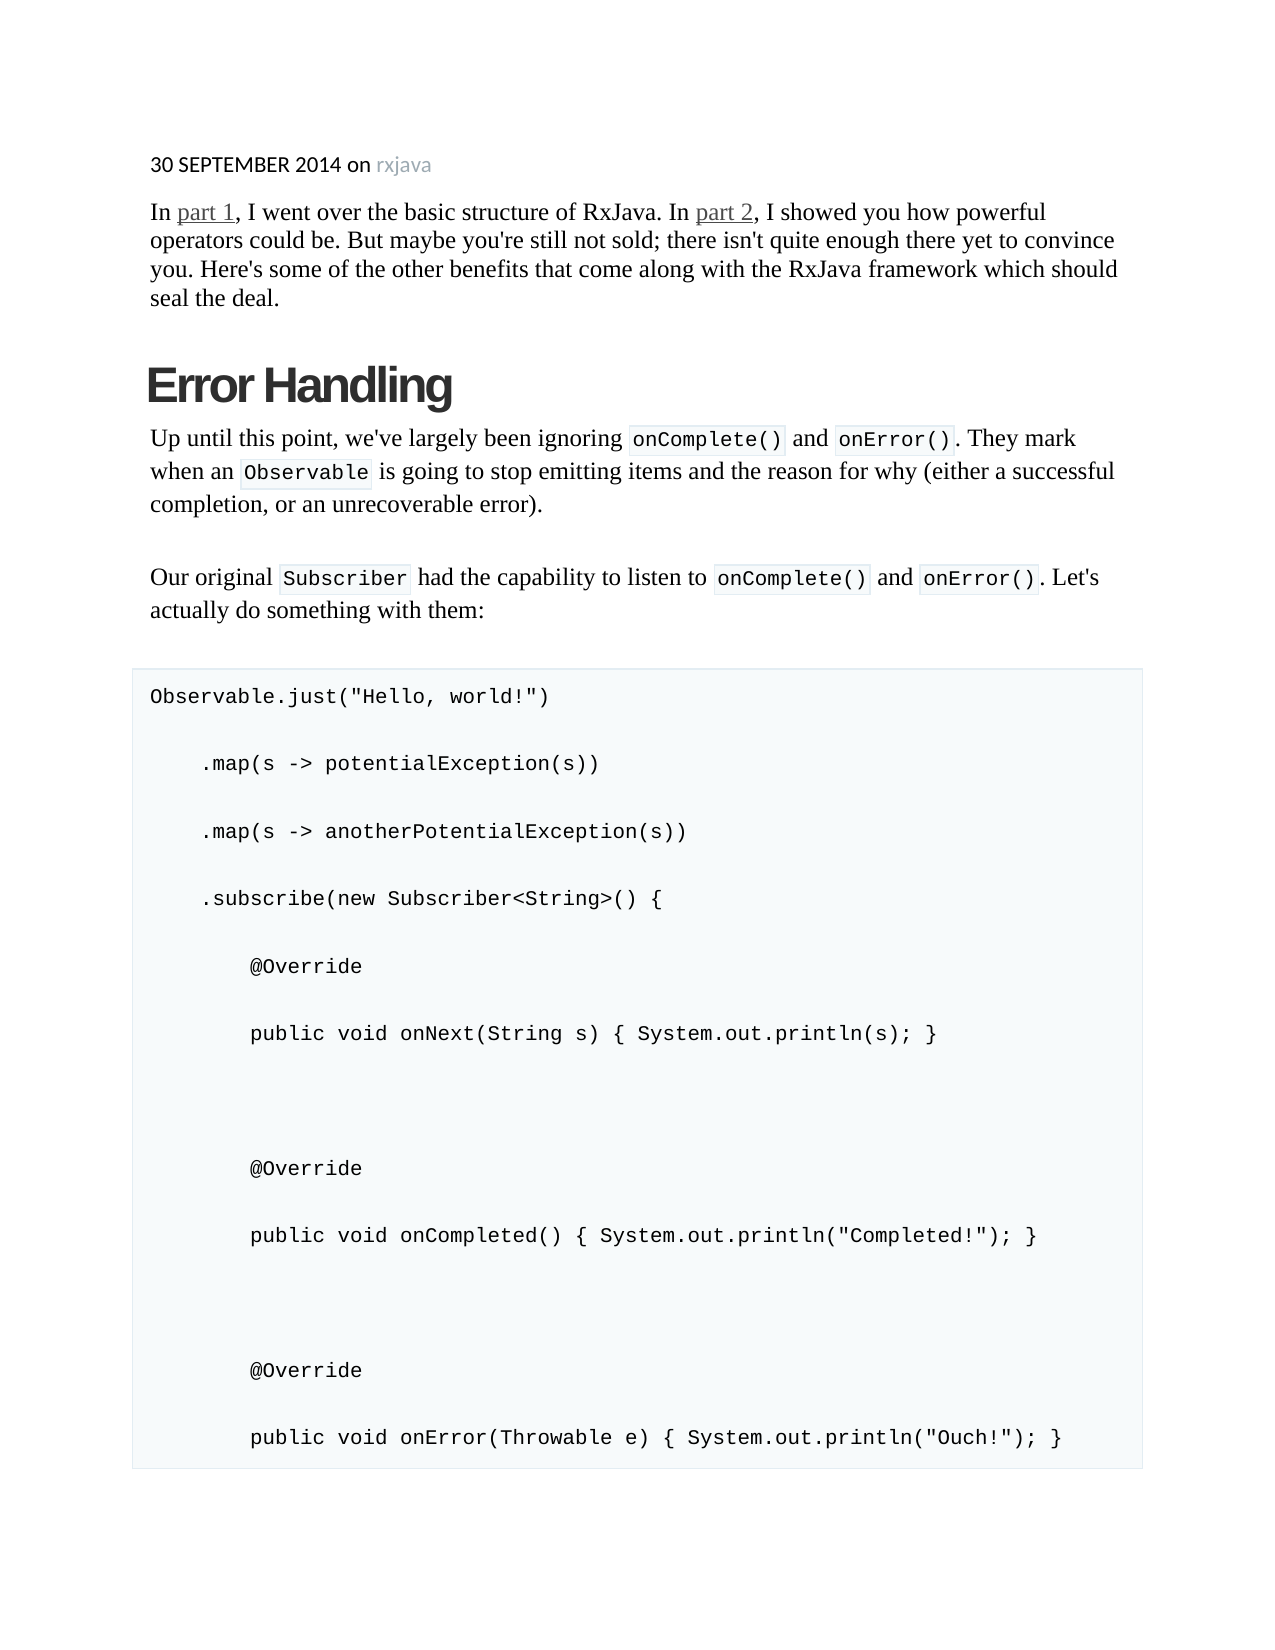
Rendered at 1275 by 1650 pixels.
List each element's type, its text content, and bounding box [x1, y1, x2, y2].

text .map(s -> potentialException(s)) [133, 735, 1142, 777]
text .subscribe(new Subscriber<String>() { [133, 870, 1142, 912]
text .map(s -> anotherPotentialException(s)) [133, 803, 1142, 844]
text public void onNext(String s) { System.out.println(s); } [133, 1005, 1142, 1047]
text Our original Subscriber had the capability to listen to onComplete() and onError(). Let's actually do something with them: [150, 562, 1125, 624]
text @Override [133, 1139, 1142, 1181]
text In part 1, I went over the basic structure of RxJava. In part 2, I showed you how powerful operators could be. But maybe you're still not sold; there isn't quite enough there yet to convince you. Here's some of the other benefits that come along with the RxJava framework which should seal the deal. [150, 197, 1125, 312]
text @Override [133, 1342, 1142, 1384]
text public void onCompleted() { System.out.println("Completed!"); } [133, 1207, 1142, 1249]
text Up until this point, we've largely been ignoring onComplete() and onError(). They mark when an Observable is going to stop emitting items and the reason for why (either a successful completion, or an unrecoverable error). [150, 423, 1125, 518]
text public void onError(Throwable e) { System.out.println("Ouch!"); } [133, 1409, 1142, 1468]
subtitle Error Handling [145, 356, 1125, 413]
text @Override [133, 937, 1142, 979]
text Observable.just("Hello, world!") [133, 670, 1142, 710]
text 30 SEPTEMBER 2014 on rxjava [150, 150, 1125, 178]
